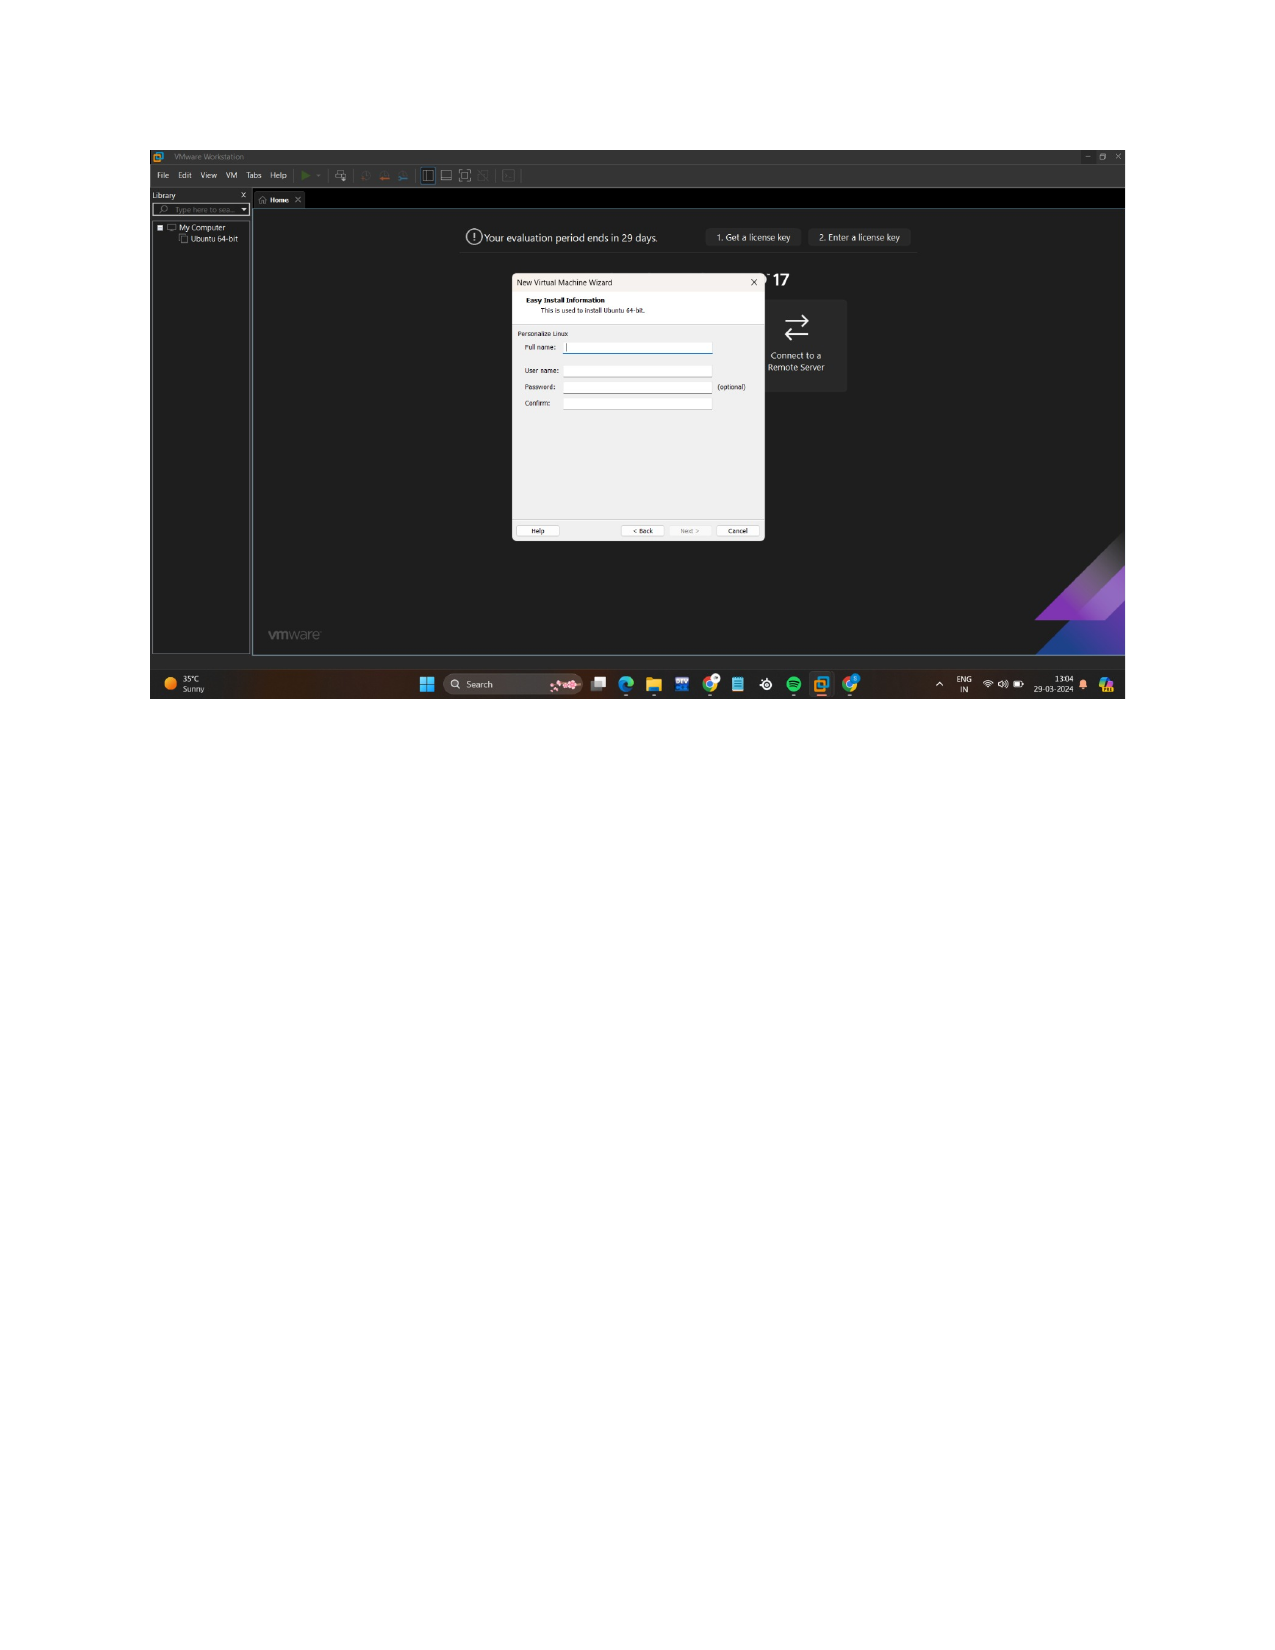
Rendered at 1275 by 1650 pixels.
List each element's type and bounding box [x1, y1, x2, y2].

picture [150, 150, 1125, 699]
